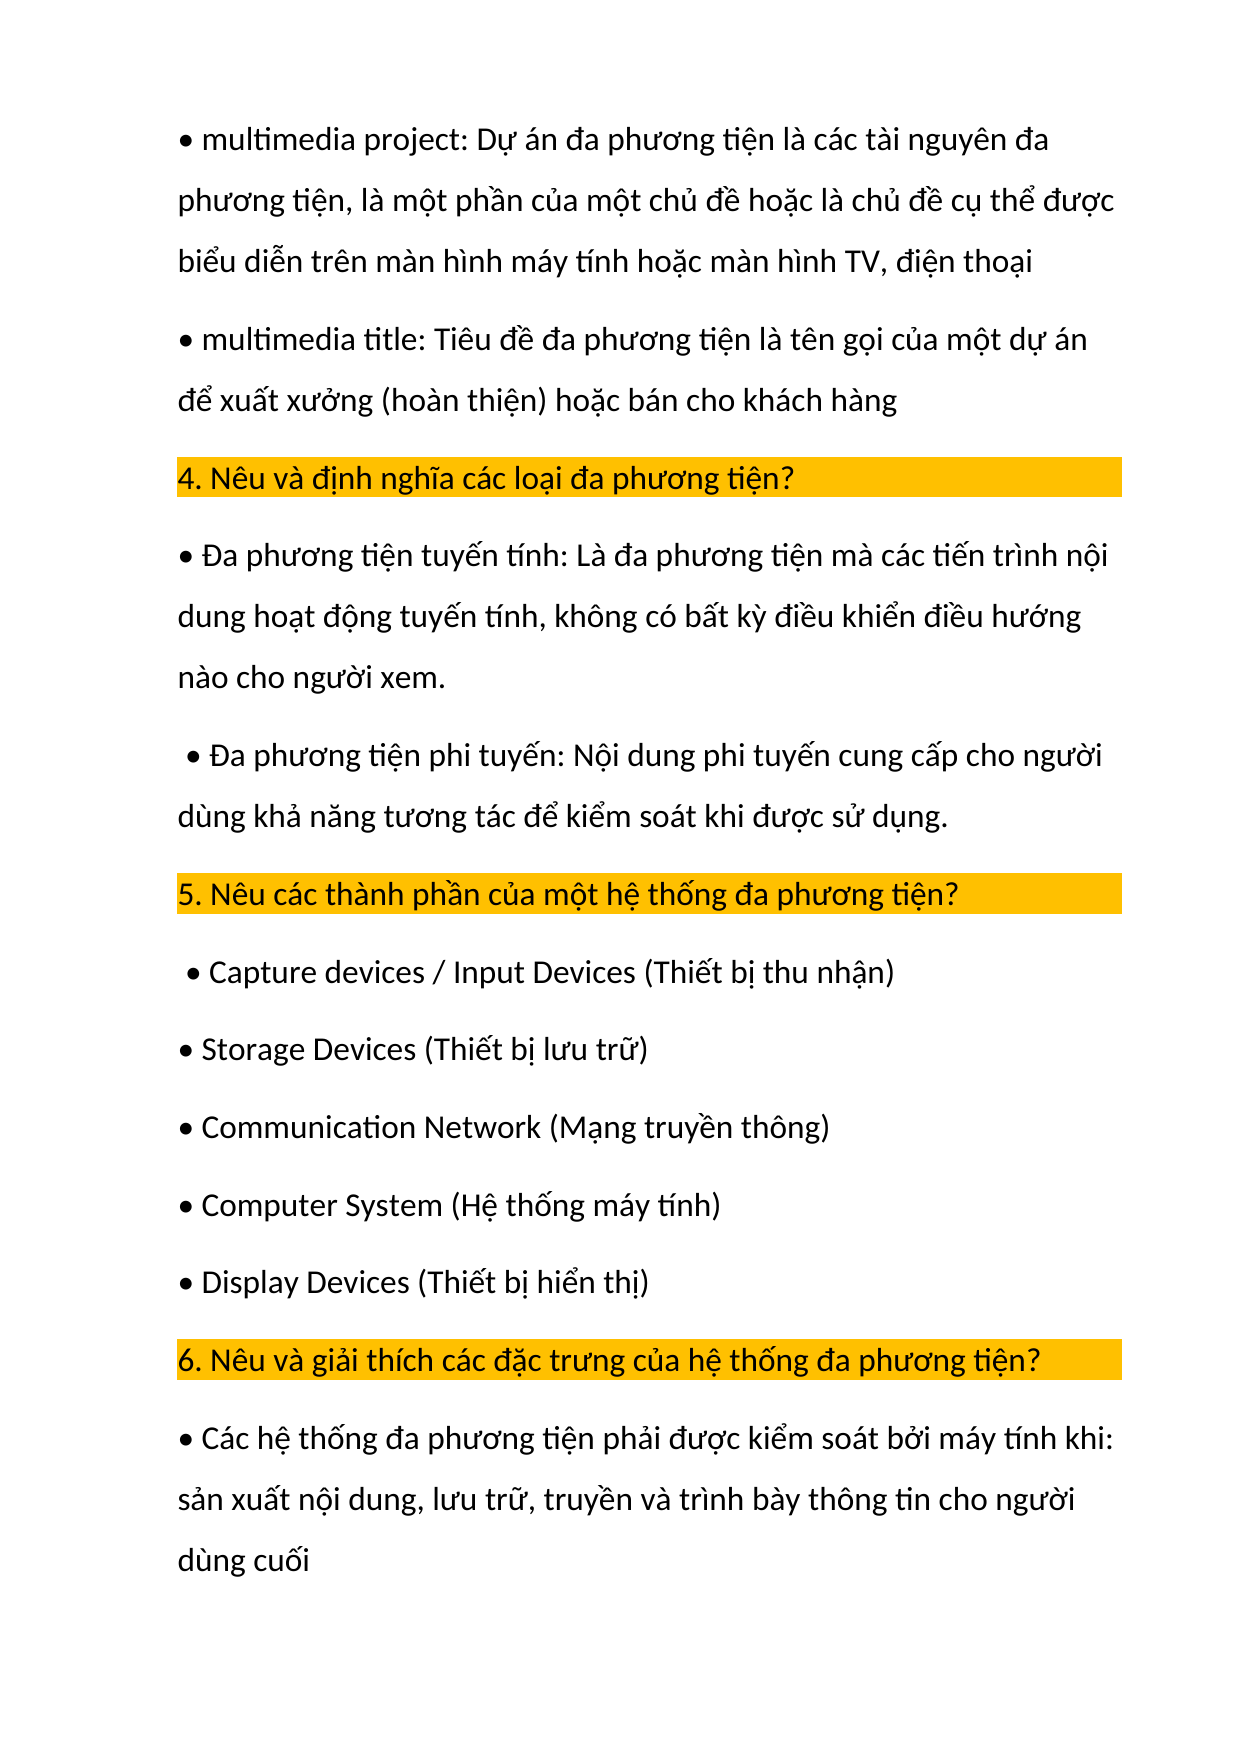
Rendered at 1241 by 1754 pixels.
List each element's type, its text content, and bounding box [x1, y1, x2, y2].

text • Đa phương tiện phi tuyến: Nội dung phi tuyến cung cấp cho người dùng khả năng tương tác để kiểm soát khi được sử dụng. [177, 734, 1122, 836]
text • Display Devices (Thiết bị hiển thị) [177, 1261, 1122, 1302]
text • Storage Devices (Thiết bị lưu trữ) [177, 1028, 1122, 1069]
text • Computer System (Hệ thống máy tính) [177, 1184, 1122, 1224]
text 4. Nêu và định nghĩa các loại đa phương tiện? [177, 457, 1122, 497]
text • Communication Network (Mạng truyền thông) [177, 1106, 1122, 1147]
text • Đa phương tiện tuyến tính: Là đa phương tiện mà các tiến trình nội dung hoạt động tuyến tính, không có bất kỳ điều khiển điều hướng nào cho người xem. [177, 534, 1122, 697]
text • multimedia title: Tiêu đề đa phương tiện là tên gọi của một dự án để xuất xưởng (hoàn thiện) hoặc bán cho khách hàng [177, 318, 1122, 420]
text 6. Nêu và giải thích các đặc trưng của hệ thống đa phương tiện? [177, 1339, 1122, 1380]
text • multimedia project: Dự án đa phương tiện là các tài nguyên đa phương tiện, là một phần của một chủ đề hoặc là chủ đề cụ thể được biểu diễn trên màn hình máy tính hoặc màn hình TV, điện thoại [177, 118, 1122, 281]
text • Capture devices / Input Devices (Thiết bị thu nhận) [177, 951, 1122, 991]
text • Các hệ thống đa phương tiện phải được kiểm soát bởi máy tính khi: sản xuất nội dung, lưu trữ, truyền và trình bày thông tin cho người dùng cuối [177, 1417, 1122, 1580]
text 5. Nêu các thành phần của một hệ thống đa phương tiện? [177, 873, 1122, 914]
